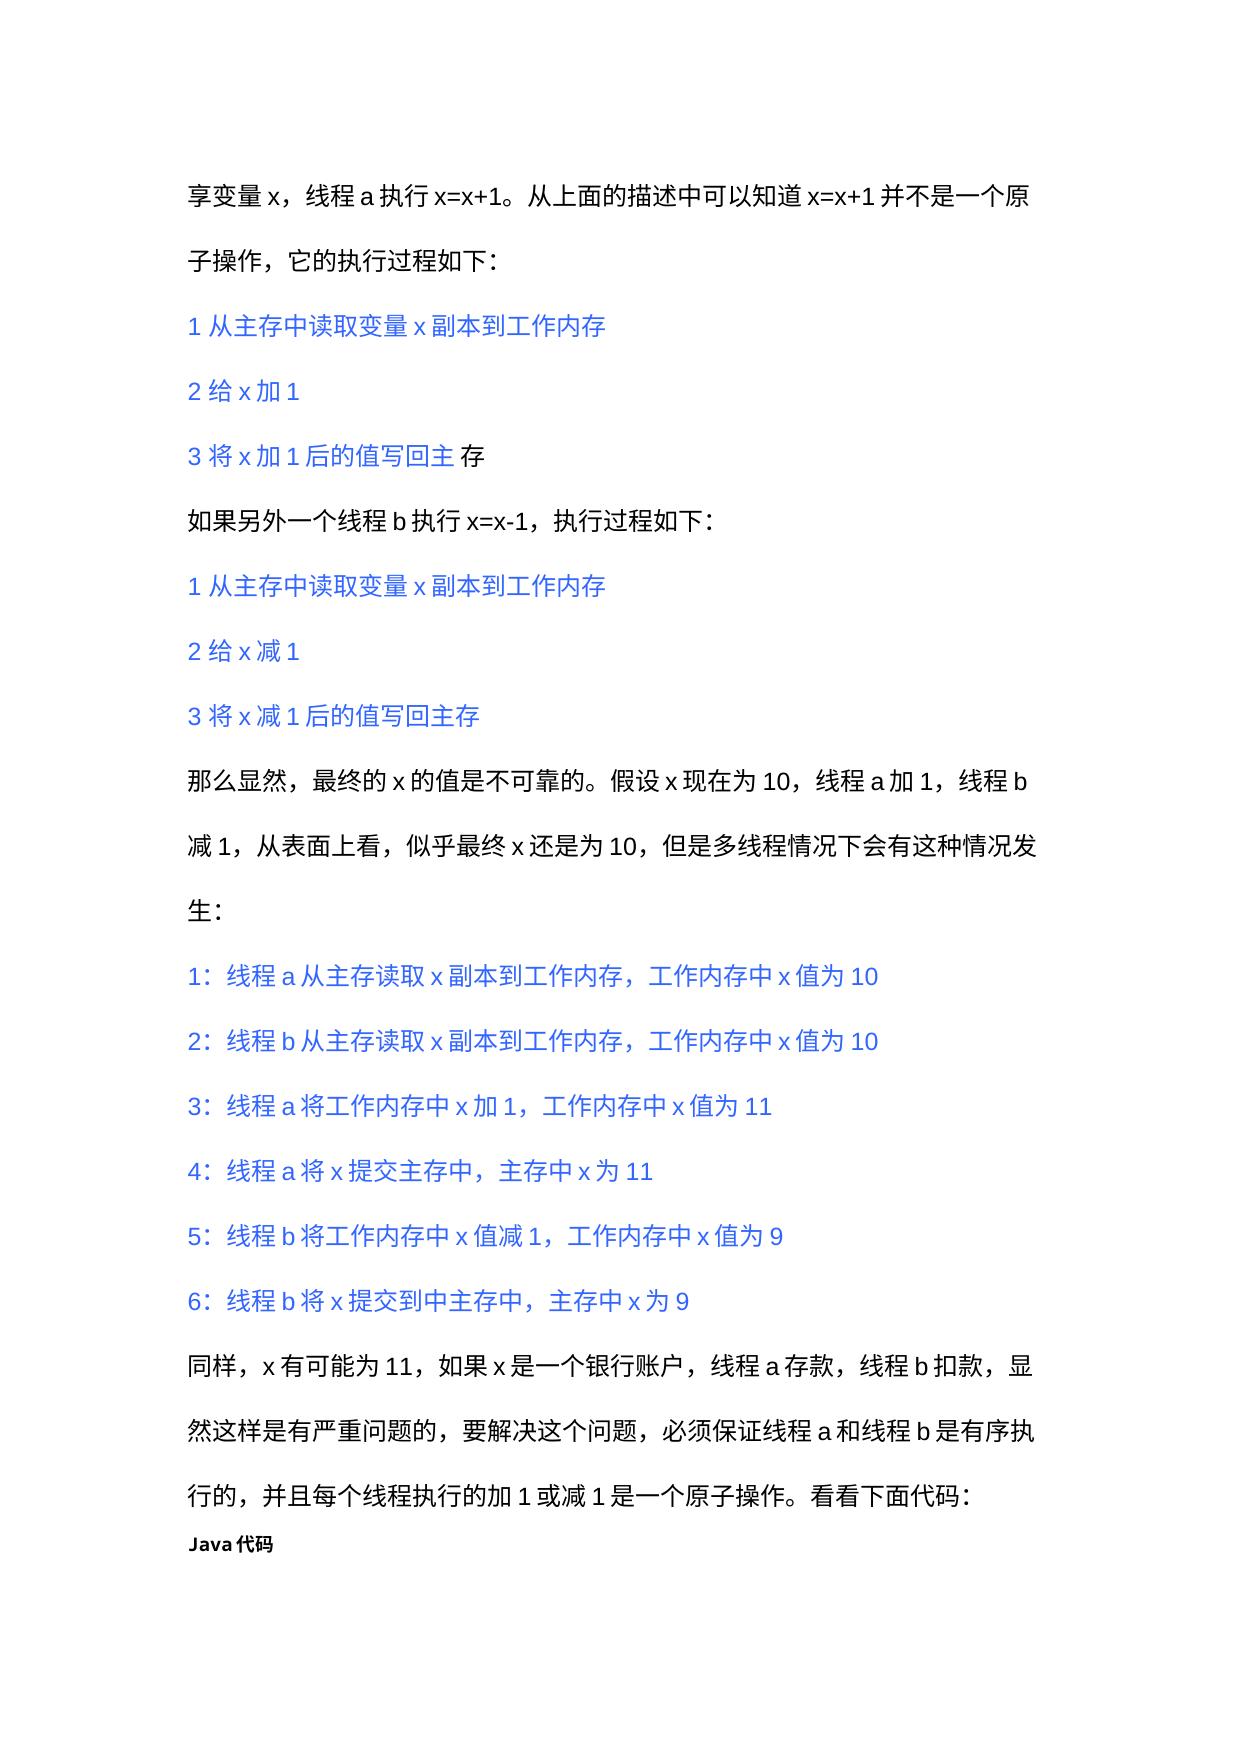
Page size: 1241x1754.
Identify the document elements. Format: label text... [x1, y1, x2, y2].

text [187, 162, 1053, 1527]
text Java代码 [187, 1527, 1053, 1559]
